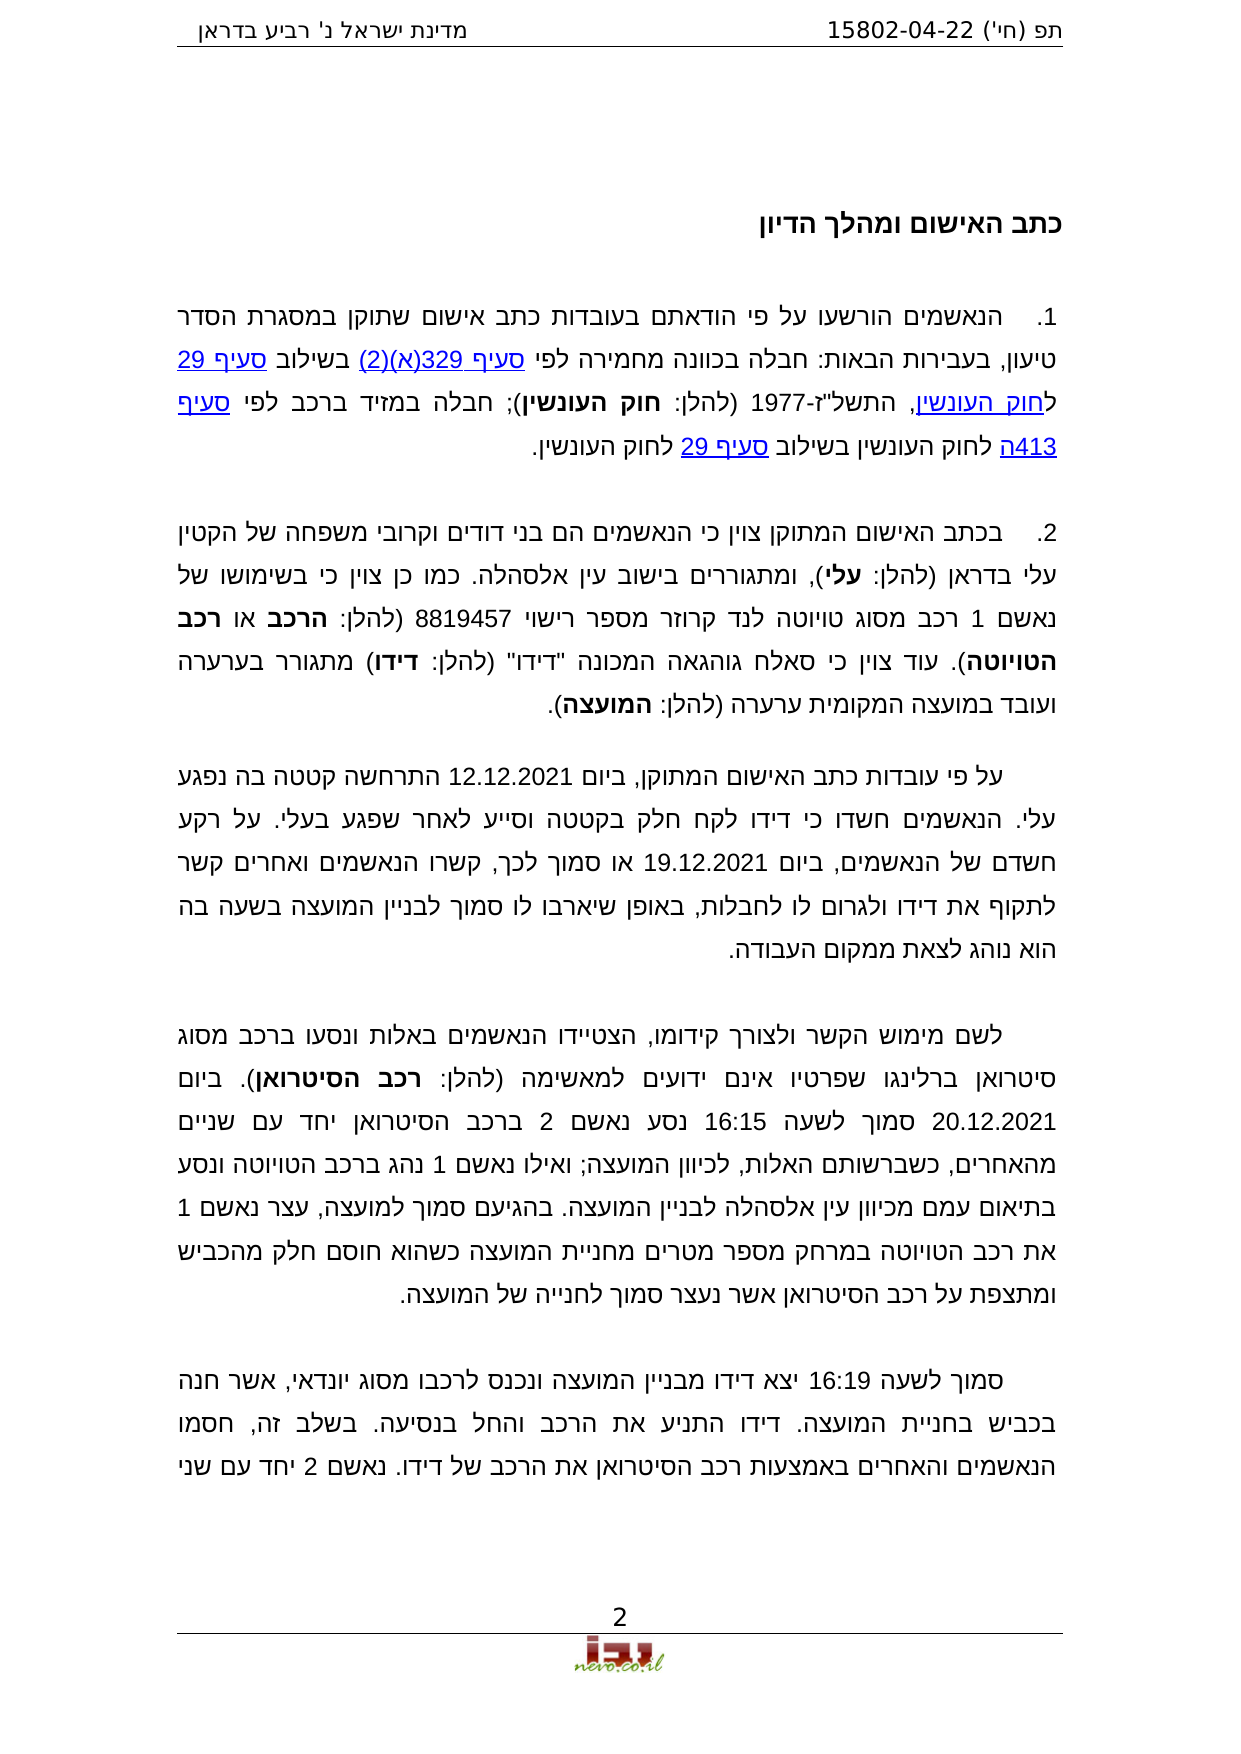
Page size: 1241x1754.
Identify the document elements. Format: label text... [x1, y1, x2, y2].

list הנאשמים הורשעו על פי הודאתם בעובדות כתב אישום שתוקן במסגרת הסדר טיעון, בעבירות הבאות: חבלה בכוונה מחמירה לפי סעיף 329(א)(2) בשילוב סעיף 29 לחוק העונשין, התשל"ז-1977 (להלן: חוק העונשין); חבלה במזיד ברכב לפי סעיף 413ה לחוק העונשין בשילוב סעיף 29 לחוק העונשין. [177, 302, 1057, 460]
picture [574, 1635, 666, 1673]
text כתב האישום ומהלך הדיון [177, 208, 1063, 240]
text לשם מימוש הקשר ולצורך קידומו, הצטיידו הנאשמים באלות ונסעו ברכב מסוג סיטרואן ברלינגו שפרטיו אינם ידועים למאשימה (להלן: רכב הסיטרואן). ביום 20.12.2021 סמוך לשעה 16:15 נסע נאשם 2 ברכב הסיטרואן יחד עם שניים מהאחרים, כשברשותם האלות, לכיוון המועצה; ואילו נאשם 1 נהג ברכב הטויוטה ונסע בתיאום עמם מכיוון עין אלסהלה לבניין המועצה. בהגיעם סמוך למועצה, עצר נאשם 1 את רכב הטויוטה במרחק מספר מטרים מחניית המועצה כשהוא חוסם חלק מהכביש ומתצפת על רכב הסיטרואן אשר נעצר סמוך לחנייה של המועצה. [177, 1021, 1057, 1308]
text על פי עובדות כתב האישום המתוקן, ביום 12.12.2021 התרחשה קטטה בה נפגע עלי. הנאשמים חשדו כי דידו לקח חלק בקטטה וסייע לאחר שפגע בעלי. על רקע חשדם של הנאשמים, ביום 19.12.2021 או סמוך לכך, קשרו הנאשמים ואחרים קשר לתקוף את דידו ולגרום לו לחבלות, באופן שיארבו לו סמוך לבניין המועצה בשעה בה הוא נוהג לצאת ממקום העבודה. [177, 762, 1057, 963]
list בכתב האישום המתוקן צוין כי הנאשמים הם בני דודים וקרובי משפחה של הקטין עלי בדראן (להלן: עלי), ומתגוררים בישוב עין אלסהלה. כמו כן צוין כי בשימושו של נאשם 1 רכב מסוג טויוטה לנד קרוזר מספר רישוי 8819457 (להלן: הרכב או רכב הטויוטה). עוד צוין כי סאלח גוהגאה המכונה "דידו" (להלן: דידו) מתגורר בערערה ועובד במועצה המקומית ערערה (להלן: המועצה). [177, 518, 1057, 719]
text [177, 1366, 1057, 1481]
